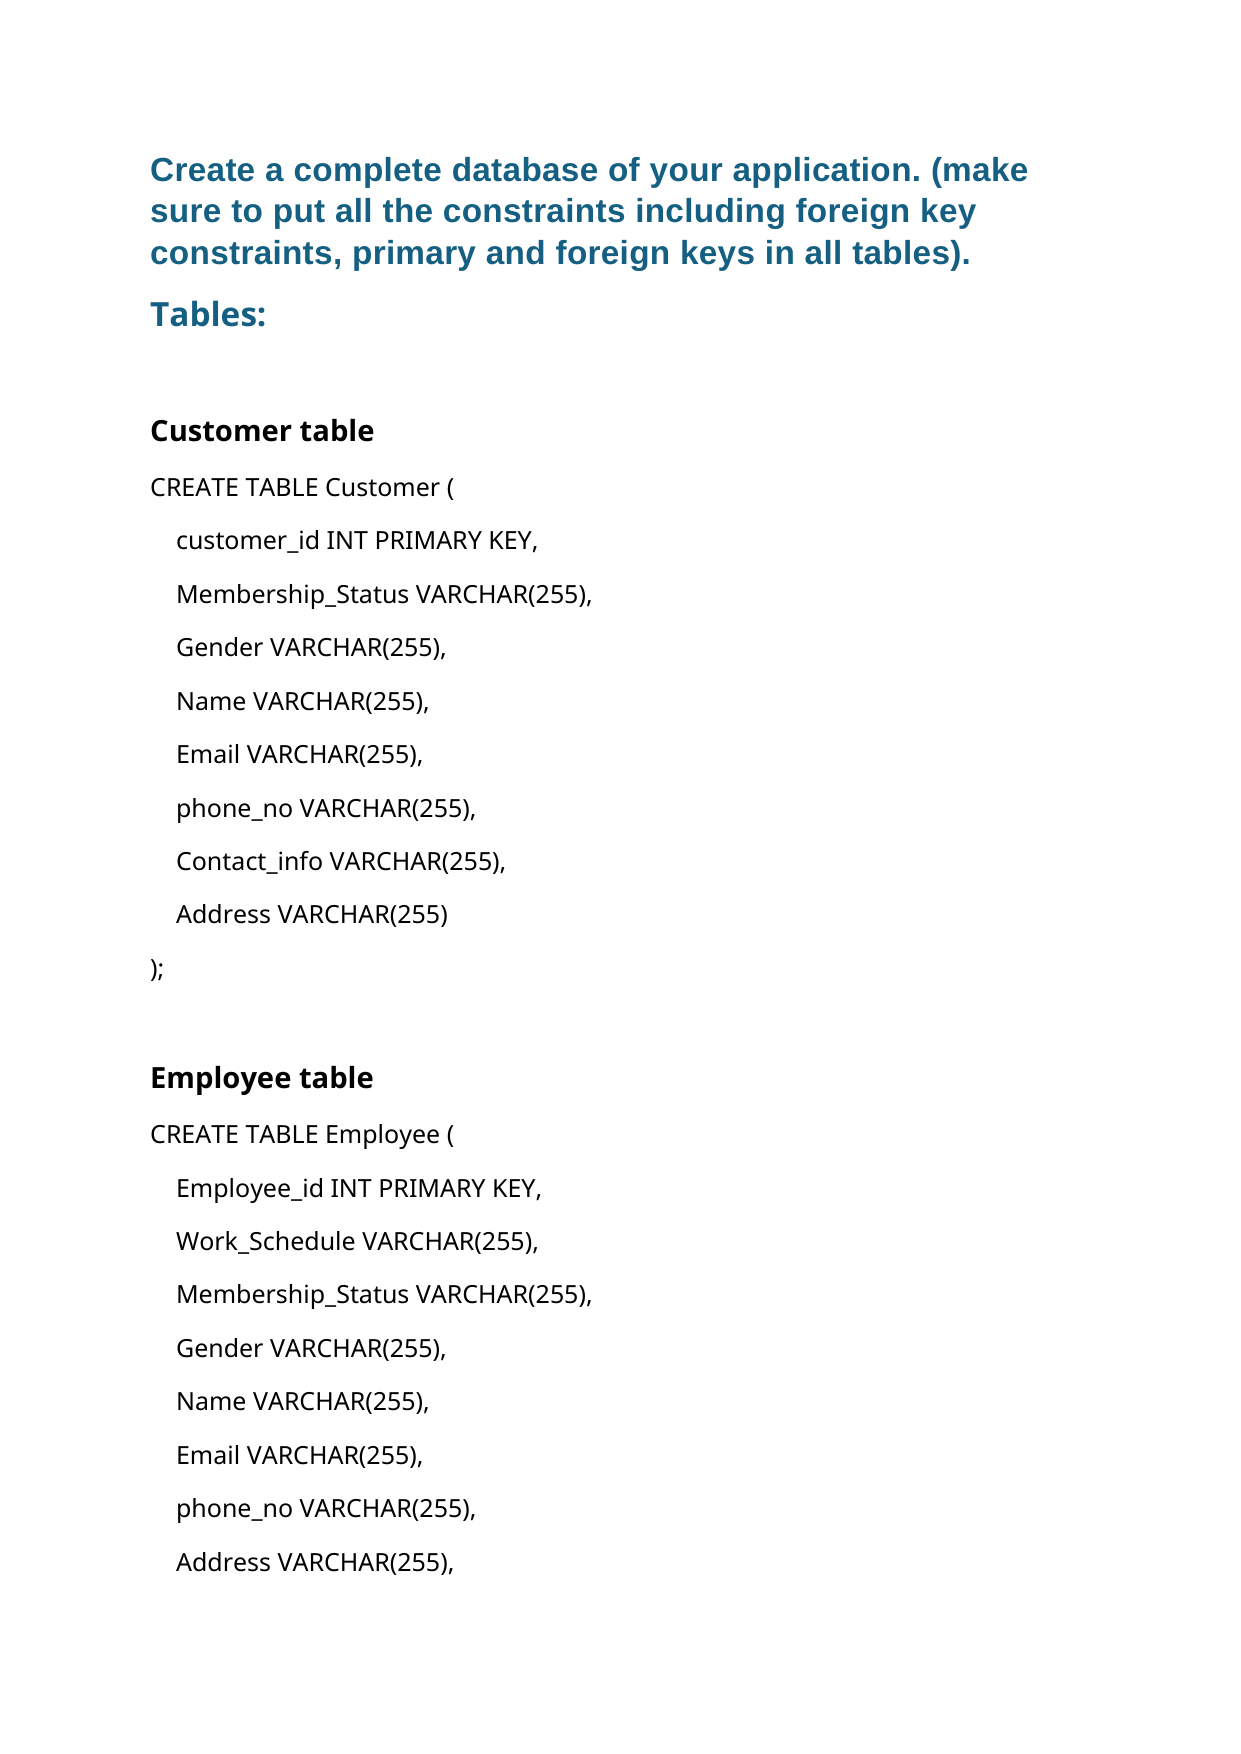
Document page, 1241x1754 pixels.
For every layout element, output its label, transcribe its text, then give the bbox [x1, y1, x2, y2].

text CREATE TABLE Employee ( [150, 1117, 1090, 1151]
text Contact_info VARCHAR(255), [150, 844, 1090, 878]
text Address VARCHAR(255) [150, 897, 1090, 931]
text Employee_id INT PRIMARY KEY, [150, 1170, 1090, 1204]
text Name VARCHAR(255), [150, 1384, 1090, 1418]
text Employee table [150, 1057, 1090, 1097]
text Gender VARCHAR(255), [150, 1331, 1090, 1365]
text Gender VARCHAR(255), [150, 630, 1090, 664]
text Create a complete database of your application. (make sure to put all the constraints including foreign key constraints, primary and foreign keys in all tables). [150, 150, 1090, 271]
text Address VARCHAR(255), [150, 1544, 1090, 1578]
text Work_Schedule VARCHAR(255), [150, 1224, 1090, 1258]
text Email VARCHAR(255), [150, 1437, 1090, 1472]
text Customer table [150, 410, 1090, 450]
text CREATE TABLE Customer ( [150, 469, 1090, 504]
text phone_no VARCHAR(255), [150, 790, 1090, 824]
text phone_no VARCHAR(255), [150, 1491, 1090, 1525]
text Membership_Status VARCHAR(255), [150, 1277, 1090, 1311]
text ); [150, 951, 1090, 984]
text Email VARCHAR(255), [150, 737, 1090, 771]
text customer_id INT PRIMARY KEY, [150, 523, 1090, 557]
text Tables: [150, 291, 1090, 336]
text Name VARCHAR(255), [150, 683, 1090, 717]
text Membership_Status VARCHAR(255), [150, 576, 1090, 611]
